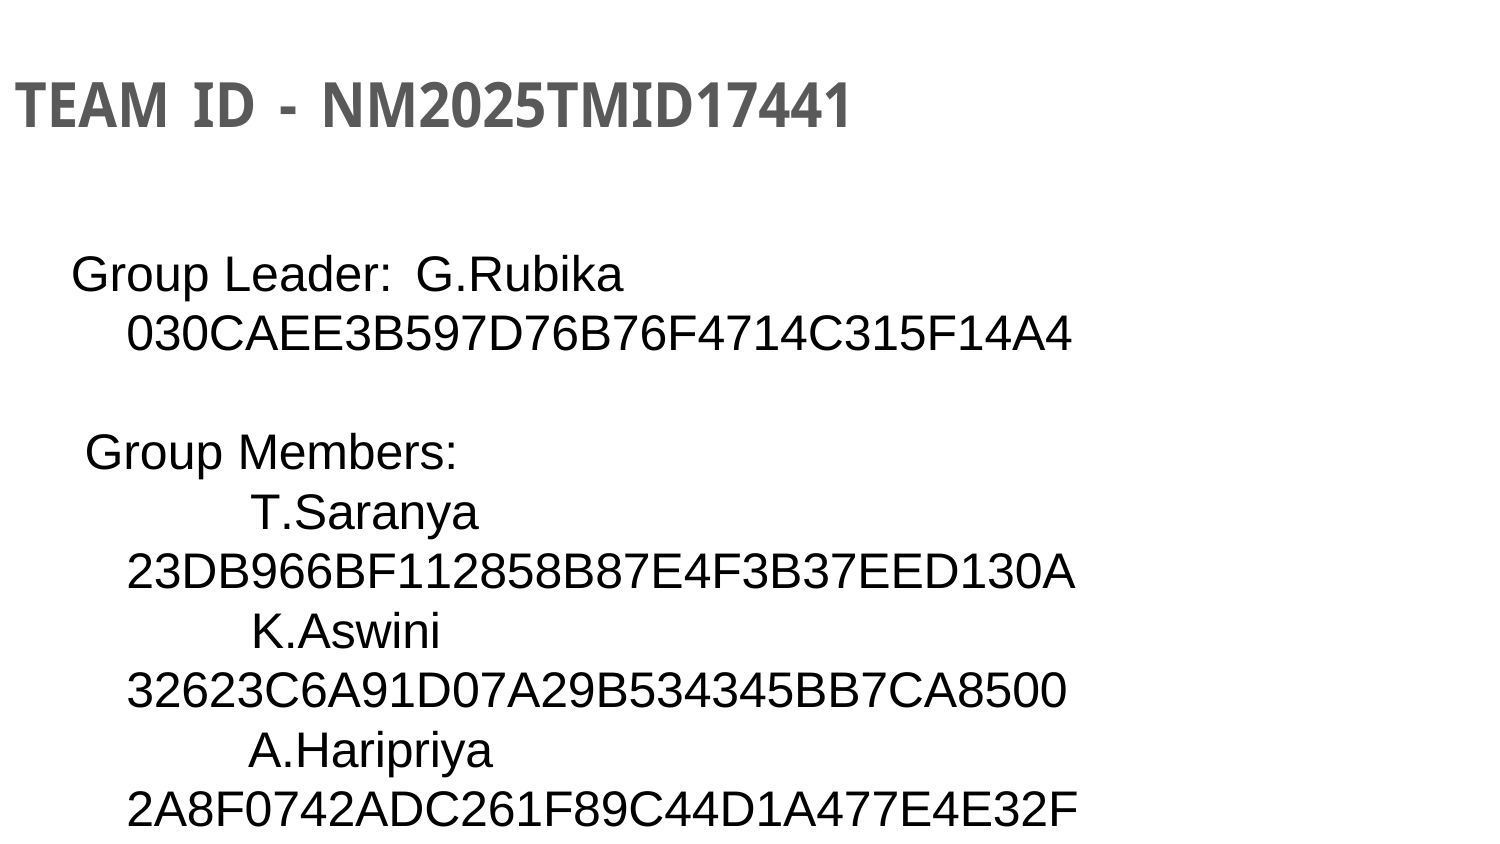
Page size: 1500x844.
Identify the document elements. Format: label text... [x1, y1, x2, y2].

text Group Leader: G.Rubika 030CAEE3B597D76B76F4714C315F14A4 [71, 244, 1500, 361]
text Group Members: [84, 423, 1500, 480]
text K.Aswini 32623C6A91D07A29B534345BB7CA8500 [126, 602, 1375, 718]
text T.Saranya 23DB966BF112858B87E4F3B37EED130A [126, 483, 1375, 599]
text A.Haripriya 2A8F0742ADC261F89C44D1A477E4E32F [126, 720, 1375, 837]
subtitle TEAM ID - NM2025TMID17441 [14, 61, 1500, 146]
